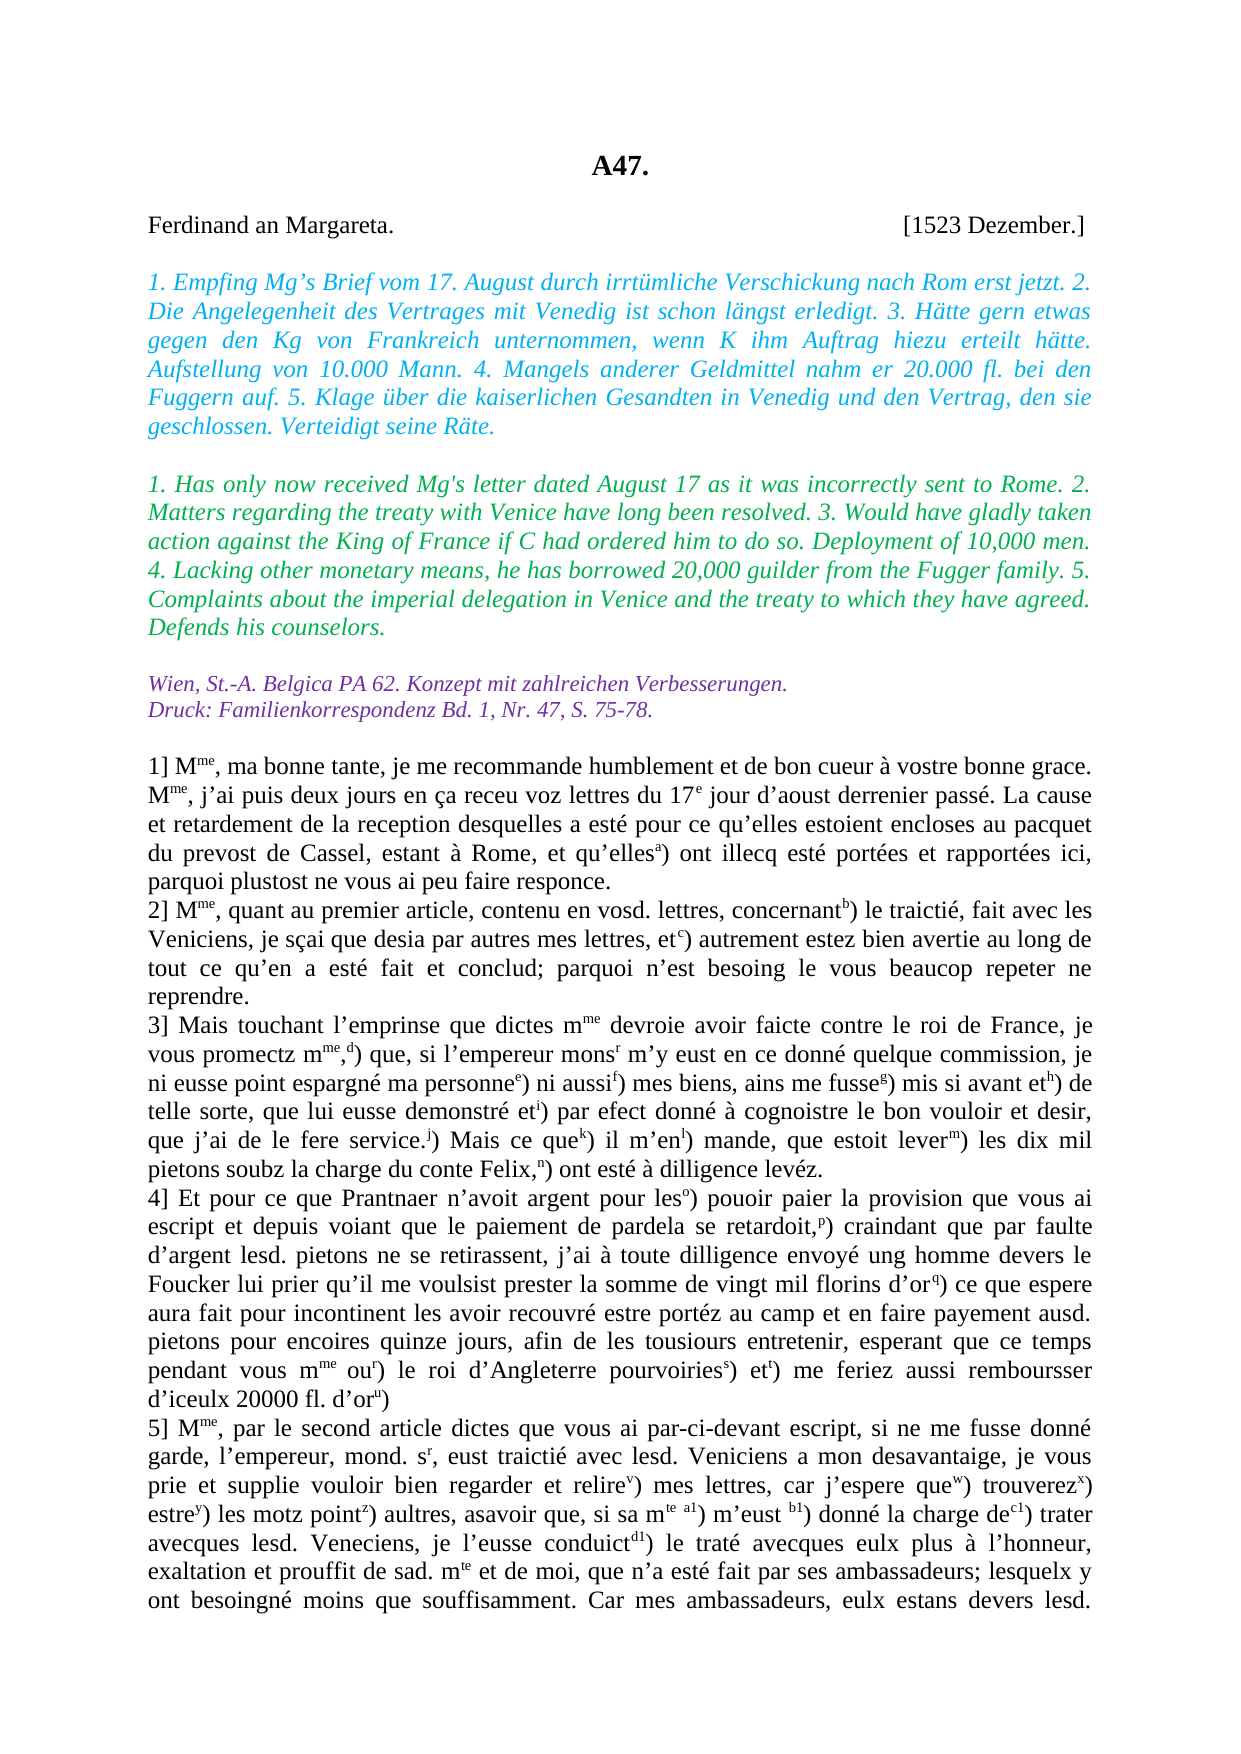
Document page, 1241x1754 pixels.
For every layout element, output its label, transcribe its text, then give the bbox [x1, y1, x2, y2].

text 1] Mme, ma bonne tante, je me recommande humblement et de bon cueur à vostre bonne grace. Mme, j’ai puis deux jours en ça receu voz lettres du 17e jour d’aoust derrenier passé. La cause et retardement de la reception desquelles a esté pour ce qu’elles estoient encloses au pacquet du prevost de Cassel, estant à Rome, et qu’ellesa) ont illecq esté portées et rapportées ici, parquoi plustost ne vous ai peu faire responce. [148, 751, 1093, 895]
text 1. Empfing Mg’s Brief vom 17. August durch irrtümliche Verschickung nach Rom erst jetzt. 2. Die Angelegenheit des Vertrages mit Venedig ist schon längst erledigt. 3. Hätte gern etwas gegen den Kg von Frankreich unternommen, wenn K ihm Auftrag hiezu erteilt hätte. Aufstellung von 10.000 Mann. 4. Mangels anderer Geldmittel nahm er 20.000 fl. bei den Fuggern auf. 5. Klage über die kaiserlichen Gesandten in Venedig und den Vertrag, den sie geschlossen. Verteidigt seine Räte. [148, 267, 1093, 440]
text Druck: Familienkorrespondenz Bd. 1, Nr. 47, S. 75-78. [148, 696, 1093, 723]
table_header [1523 Dezember.] [616, 210, 1096, 239]
text 2] Mme, quant au premier article, contenu en vosd. lettres, concernantb) le traictié, fait avec les Veniciens, je sçai que desia par autres mes lettres, etc) autrement estez bien avertie au long de tout ce qu’en a esté fait et conclud; parquoi n’est besoing le vous beaucop repeter ne reprendre. [148, 895, 1093, 1010]
text 1. Has only now received Mg's letter dated August 17 as it was incorrectly sent to Rome. 2. Matters regarding the treaty with Venice have long been resolved. 3. Would have gladly taken action against the King of France if C had ordered him to do so. Deployment of 10,000 men. 4. Lacking other monetary means, he has borrowed 20,000 guilder from the Fugger family. 5. Complaints about the imperial delegation in Venice and the treaty to which they have agreed. Defends his counselors. [148, 469, 1093, 641]
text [148, 1413, 1093, 1614]
text Wien, St.-A. Belgica PA 62. Konzept mit zahlreichen Verbesserungen. [148, 670, 1093, 696]
text 4] Et pour ce que Prantnaer n’avoit argent pour leso) pouoir paier la provision que vous ai escript et depuis voiant que le paiement de pardela se retardoit,p) craindant que par faulte d’argent lesd. pietons ne se retirassent, j’ai à toute dilligence envoyé ung homme devers le Foucker lui prier qu’il me voulsist prester la somme de vingt mil florins d’orq) ce que espere aura fait pour incontinent les avoir recouvré estre portéz au camp et en faire payement ausd. pietons pour encoires quinze jours, afin de les tousiours entretenir, esperant que ce temps pendant vous mme our) le roi d’Angleterre pourvoiriess) ett) me feriez aussi remboursser d’iceulx 20000 fl. d’oru) [148, 1183, 1093, 1413]
table_header Ferdinand an Margareta. [136, 210, 616, 239]
text 3] Mais touchant l’emprinse que dictes mme devroie avoir faicte contre le roi de France, je vous promectz mme,d) que, si l’empereur monsr m’y eust en ce donné quelque commission, je ni eusse point espargné ma personnee) ni aussif) mes biens, ains me fusseg) mis si avant eth) de telle sorte, que lui eusse demonstré eti) par efect donné à cognoistre le bon vouloir et desir, que j’ai de le fere service.j) Mais ce quek) il m’enl) mande, que estoit leverm) les dix mil pietons soubz la charge du conte Felix,n) ont esté à dilligence levéz. [148, 1010, 1093, 1183]
text A47. [148, 148, 1093, 181]
